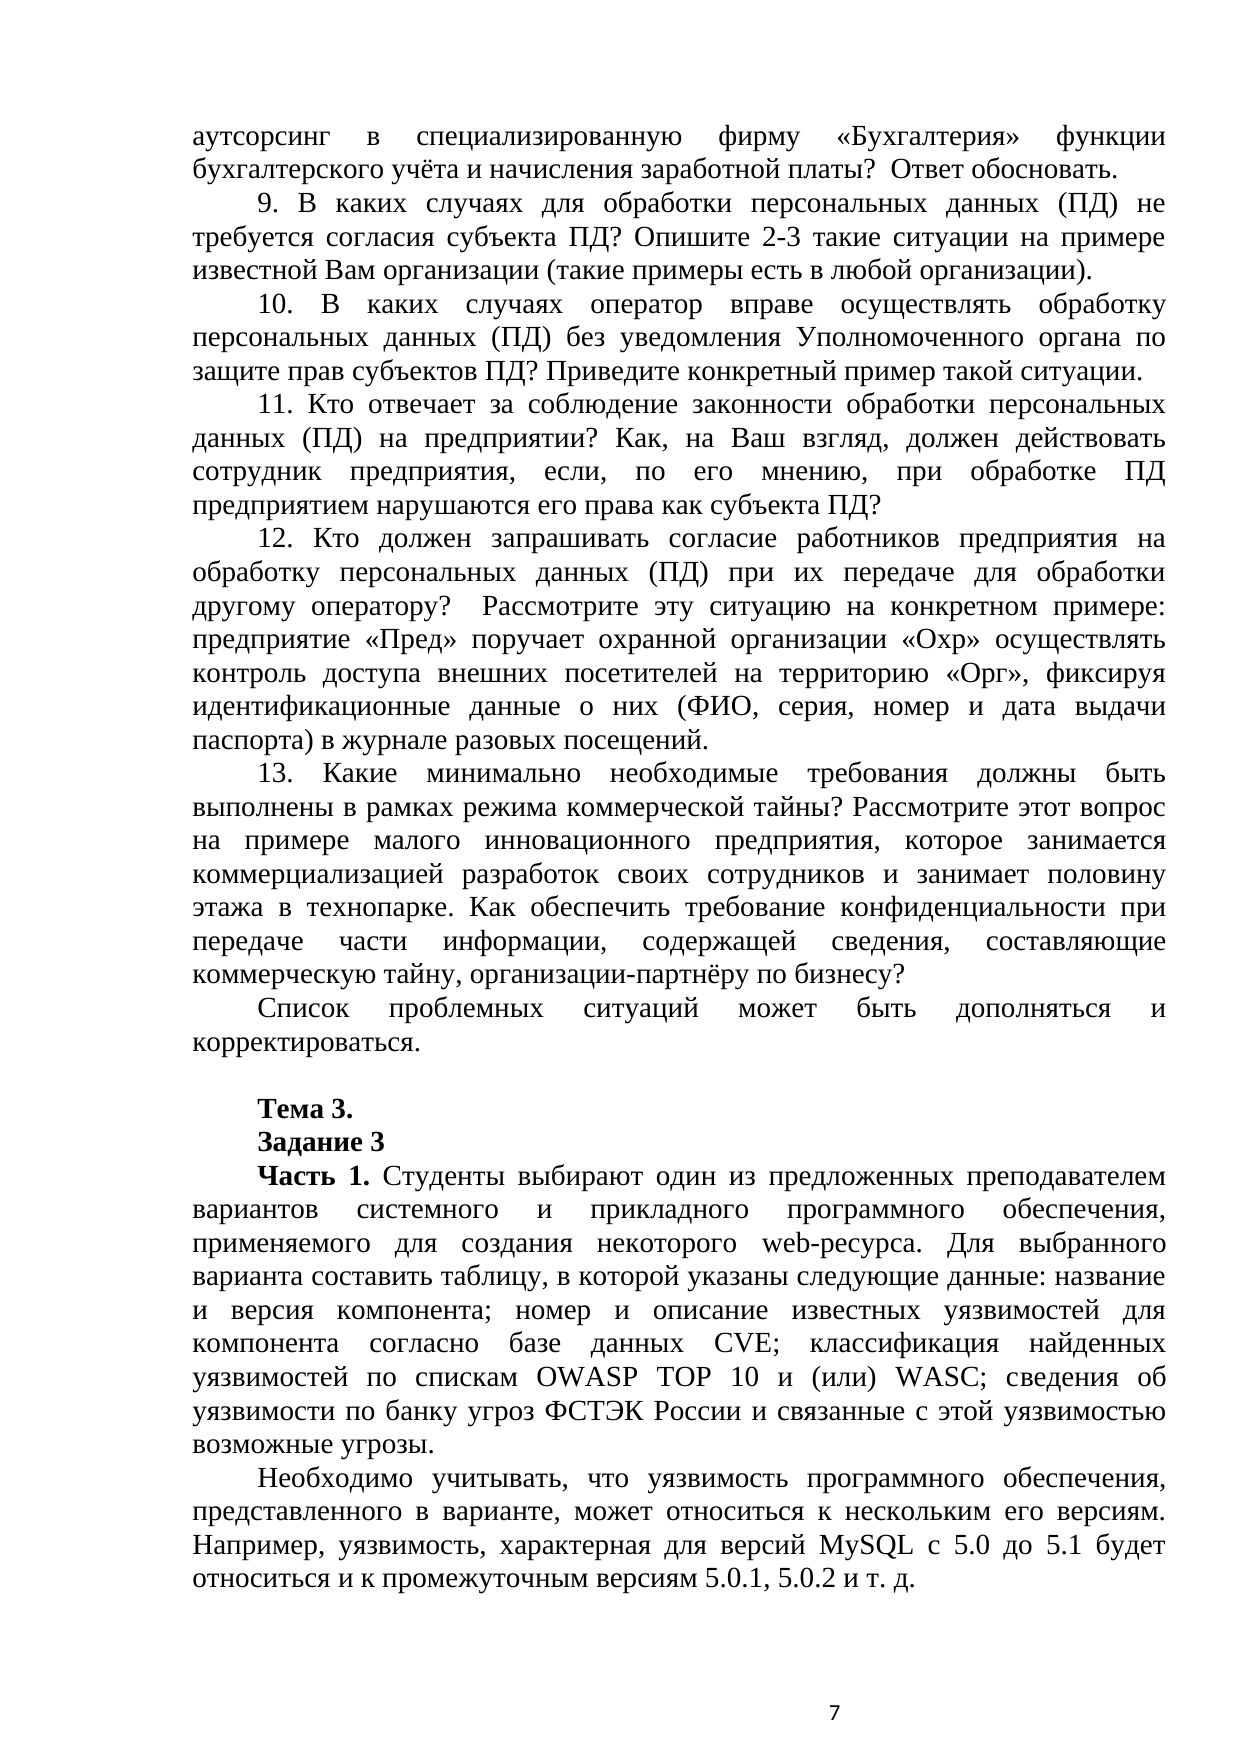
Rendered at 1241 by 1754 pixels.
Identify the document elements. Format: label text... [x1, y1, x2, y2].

text Список проблемных ситуаций может быть дополняться и корректироваться. [192, 990, 1167, 1057]
text 13. Какие минимально необходимые требования должны быть выполнены в рамках режима коммерческой тайны? Рассмотрите этот вопрос на примере малого инновационного предприятия, которое занимается коммерциализацией разработок своих сотрудников и занимает половину этажа в технопарке. Как обеспечить требование конфиденциальности при передаче части информации, содержащей сведения, составляющие коммерческую тайну, организации-партнёру по бизнесу? [192, 755, 1167, 990]
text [192, 118, 1167, 185]
text 9. В каких случаях для обработки персональных данных (ПД) не требуется согласия субъекта ПД? Опишите 2-3 такие ситуации на примере известной Вам организации (такие примеры есть в любой организации). [192, 185, 1167, 286]
text Задание 3 [192, 1124, 1167, 1158]
text Часть 1. Студенты выбирают один из предложенных преподавателем вариантов системного и прикладного программного обеспечения, применяемого для создания некоторого web-ресурса. Для выбранного варианта составить таблицу, в которой указаны следующие данные: название и версия компонента; номер и описание известных уязвимостей для компонента согласно базе данных CVE; классификация найденных уязвимостей по спискам OWASP TOP 10 и (или) WASC; сведения об уязвимости по банку угроз ФСТЭК России и связанные с этой уязвимостью возможные угрозы. [192, 1158, 1167, 1460]
text Необходимо учитывать, что уязвимость программного обеспечения, представленного в варианте, может относиться к нескольким его версиям. Например, уязвимость, характерная для версий MySQL с 5.0 до 5.1 будет относиться и к промежуточным версиям 5.0.1, 5.0.2 и т. д. [192, 1460, 1167, 1594]
text 11. Кто отвечает за соблюдение законности обработки персональных данных (ПД) на предприятии? Как, на Ваш взгляд, должен действовать сотрудник предприятия, если, по его мнению, при обработке ПД предприятием нарушаются его права как субъекта ПД? [192, 386, 1167, 521]
text 12. Кто должен запрашивать согласие работников предприятия на обработку персональных данных (ПД) при их передаче для обработки другому оператору? Рассмотрите эту ситуацию на конкретном примере: предприятие «Пред» поручает охранной организации «Охр» осуществлять контроль доступа внешних посетителей на территорию «Орг», фиксируя идентификационные данные о них (ФИО, серия, номер и дата выдачи паспорта) в журнале разовых посещений. [192, 521, 1167, 755]
text Тема 3. [192, 1091, 1167, 1124]
text 10. В каких случаях оператор вправе осуществлять обработку персональных данных (ПД) без уведомления Уполномоченного органа по защите прав субъектов ПД? Приведите конкретный пример такой ситуации. [192, 286, 1167, 386]
